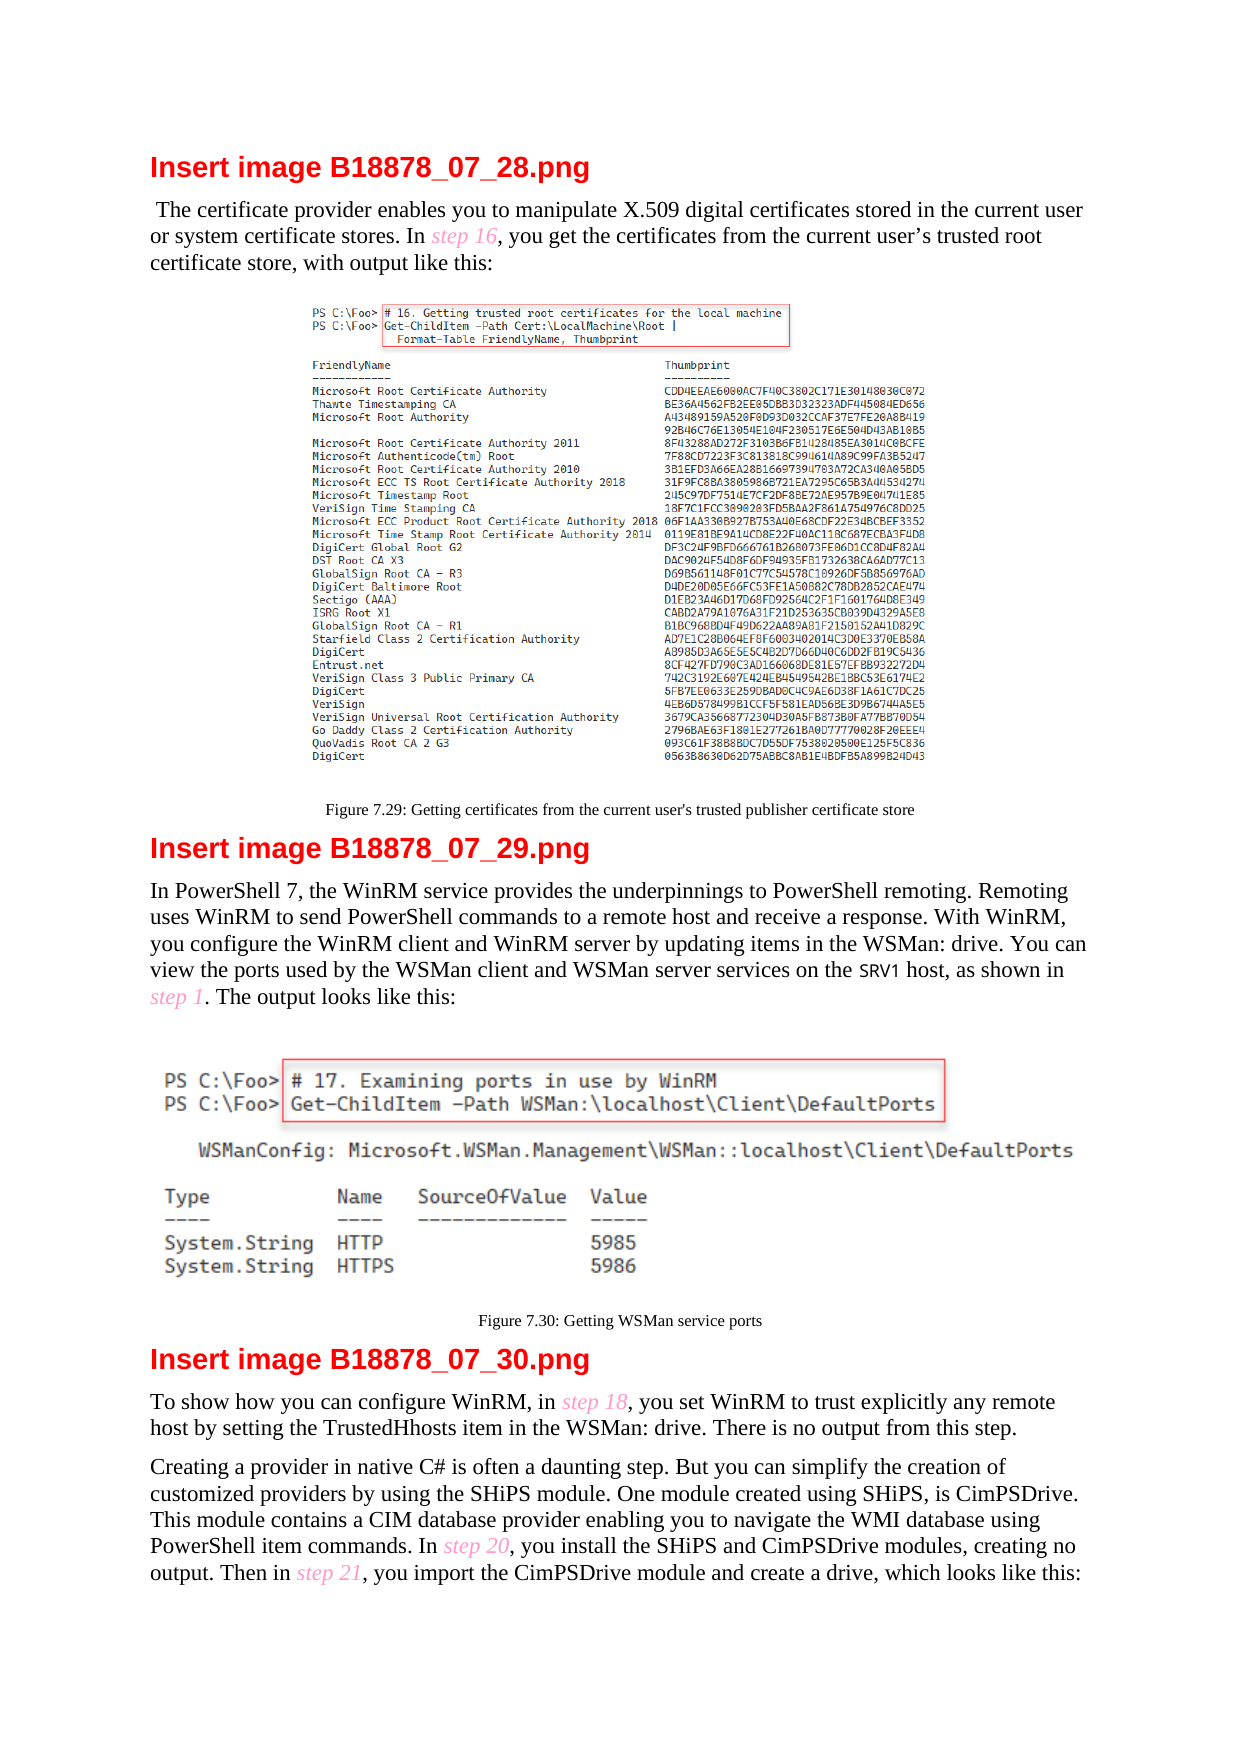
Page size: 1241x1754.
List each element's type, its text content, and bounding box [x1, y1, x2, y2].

text Figure 7.29: Getting certificates from the current user's trusted publisher certificate store [150, 799, 1090, 818]
text Insert image B18878_07_29.png [150, 831, 1090, 864]
picture [150, 1056, 1091, 1286]
text Insert image B18878_07_30.png [150, 1342, 1090, 1376]
text In PowerShell 7, the WinRM service provides the underpinnings to PowerShell remoting. Remoting uses WinRM to send PowerShell commands to a remote host and receive a response. With WinRM, you configure the WinRM client and WinRM server by updating items in the WSMan: drive. You can view the ports used by the WSMan client and WSMan server services on the SRV1 host, as shown in step 1. The output looks like this: [150, 877, 1090, 1009]
text Creating a provider in native C# is often a daunting step. But you can simplify the creation of customized providers by using the SHiPS module. One module created using SHiPS, is CimPSDrive. This module contains a CIM database provider enabling you to navigate the WMI database using PowerShell item commands. In step 20, you install the SHiPS and CimPSDrive modules, creating no output. Then in step 21, you import the CimPSDrive module and create a drive, which looks like this: [150, 1453, 1090, 1585]
picture [303, 300, 937, 775]
text To show how you can configure WinRM, in step 18, you set WinRM to trust explicitly any remote host by setting the TrustedHhosts item in the WSMan: drive. There is no output from this step. [150, 1388, 1090, 1441]
text Insert image B18878_07_28.png [150, 150, 1090, 183]
text Figure 7.30: Getting WSMan service ports [150, 1310, 1090, 1329]
text The certificate provider enables you to manipulate X.509 digital certificates stored in the current user or system certificate stores. In step 16, you get the certificates from the current user’s trusted root certificate store, with output like this: [150, 196, 1090, 275]
